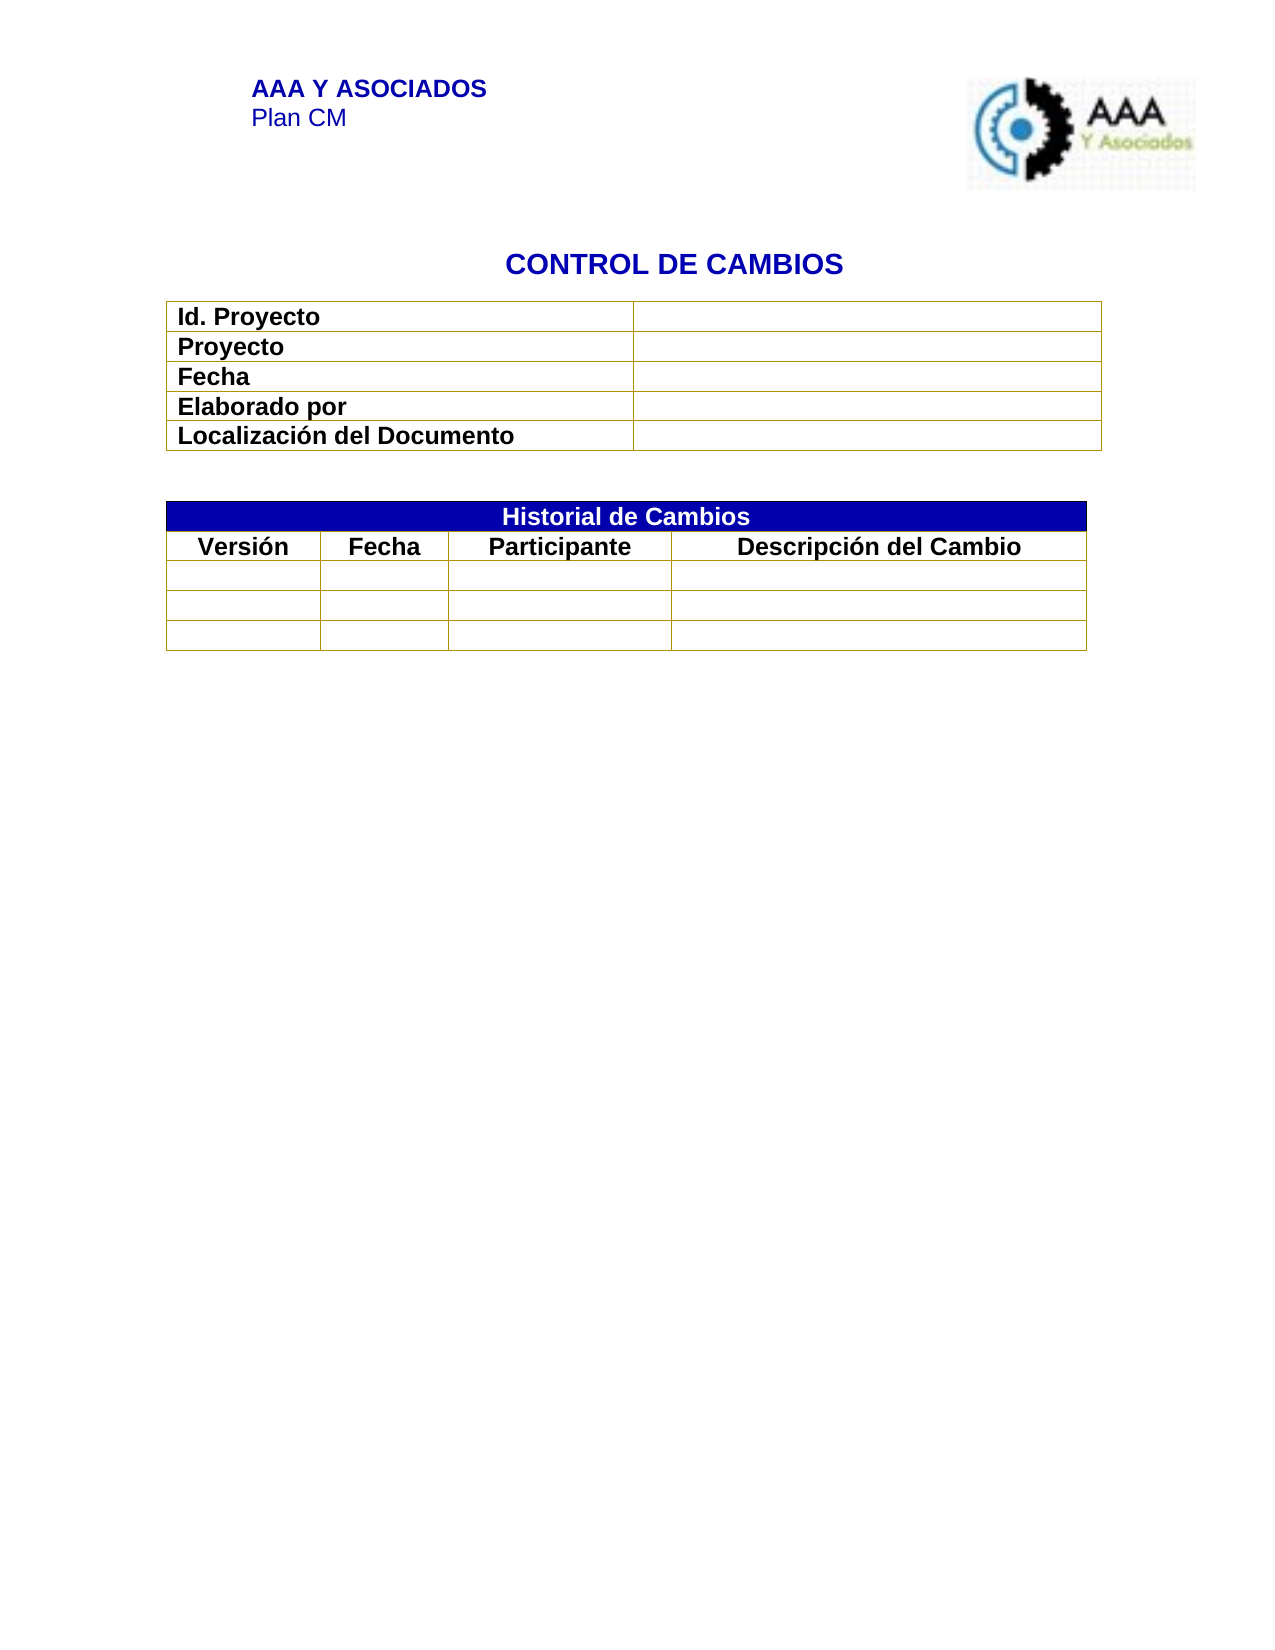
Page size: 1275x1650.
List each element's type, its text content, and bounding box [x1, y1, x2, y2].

table_cell Localización del Documento [167, 421, 633, 450]
table_cell [672, 591, 1086, 620]
table_cell Fecha [167, 362, 633, 391]
table_cell [672, 561, 1086, 590]
picture [966, 77, 1196, 191]
table_cell [634, 392, 1101, 420]
table_header Id. Proyecto [167, 302, 633, 331]
text CONTROL DE CAMBIOS [177, 247, 1098, 280]
table_cell [634, 421, 1101, 450]
table_cell [321, 561, 448, 590]
table_cell Fecha [321, 532, 448, 560]
table_cell Participante [449, 532, 671, 560]
table_cell [449, 591, 671, 620]
table_header Historial de Cambios [167, 502, 1086, 531]
table_cell [321, 621, 448, 650]
table_header [634, 302, 1101, 331]
table_cell Versión [167, 532, 320, 560]
table_cell [321, 591, 448, 620]
table_cell [449, 561, 671, 590]
table_cell [167, 591, 320, 620]
table_cell Descripción del Cambio [672, 532, 1086, 560]
table_cell [449, 621, 671, 650]
table_cell [672, 621, 1086, 650]
table_cell Proyecto [167, 332, 633, 361]
table_cell [634, 332, 1101, 361]
table_cell Elaborado por [167, 392, 633, 420]
table_cell [167, 561, 320, 590]
table_cell [167, 621, 320, 650]
table_cell [634, 362, 1101, 391]
